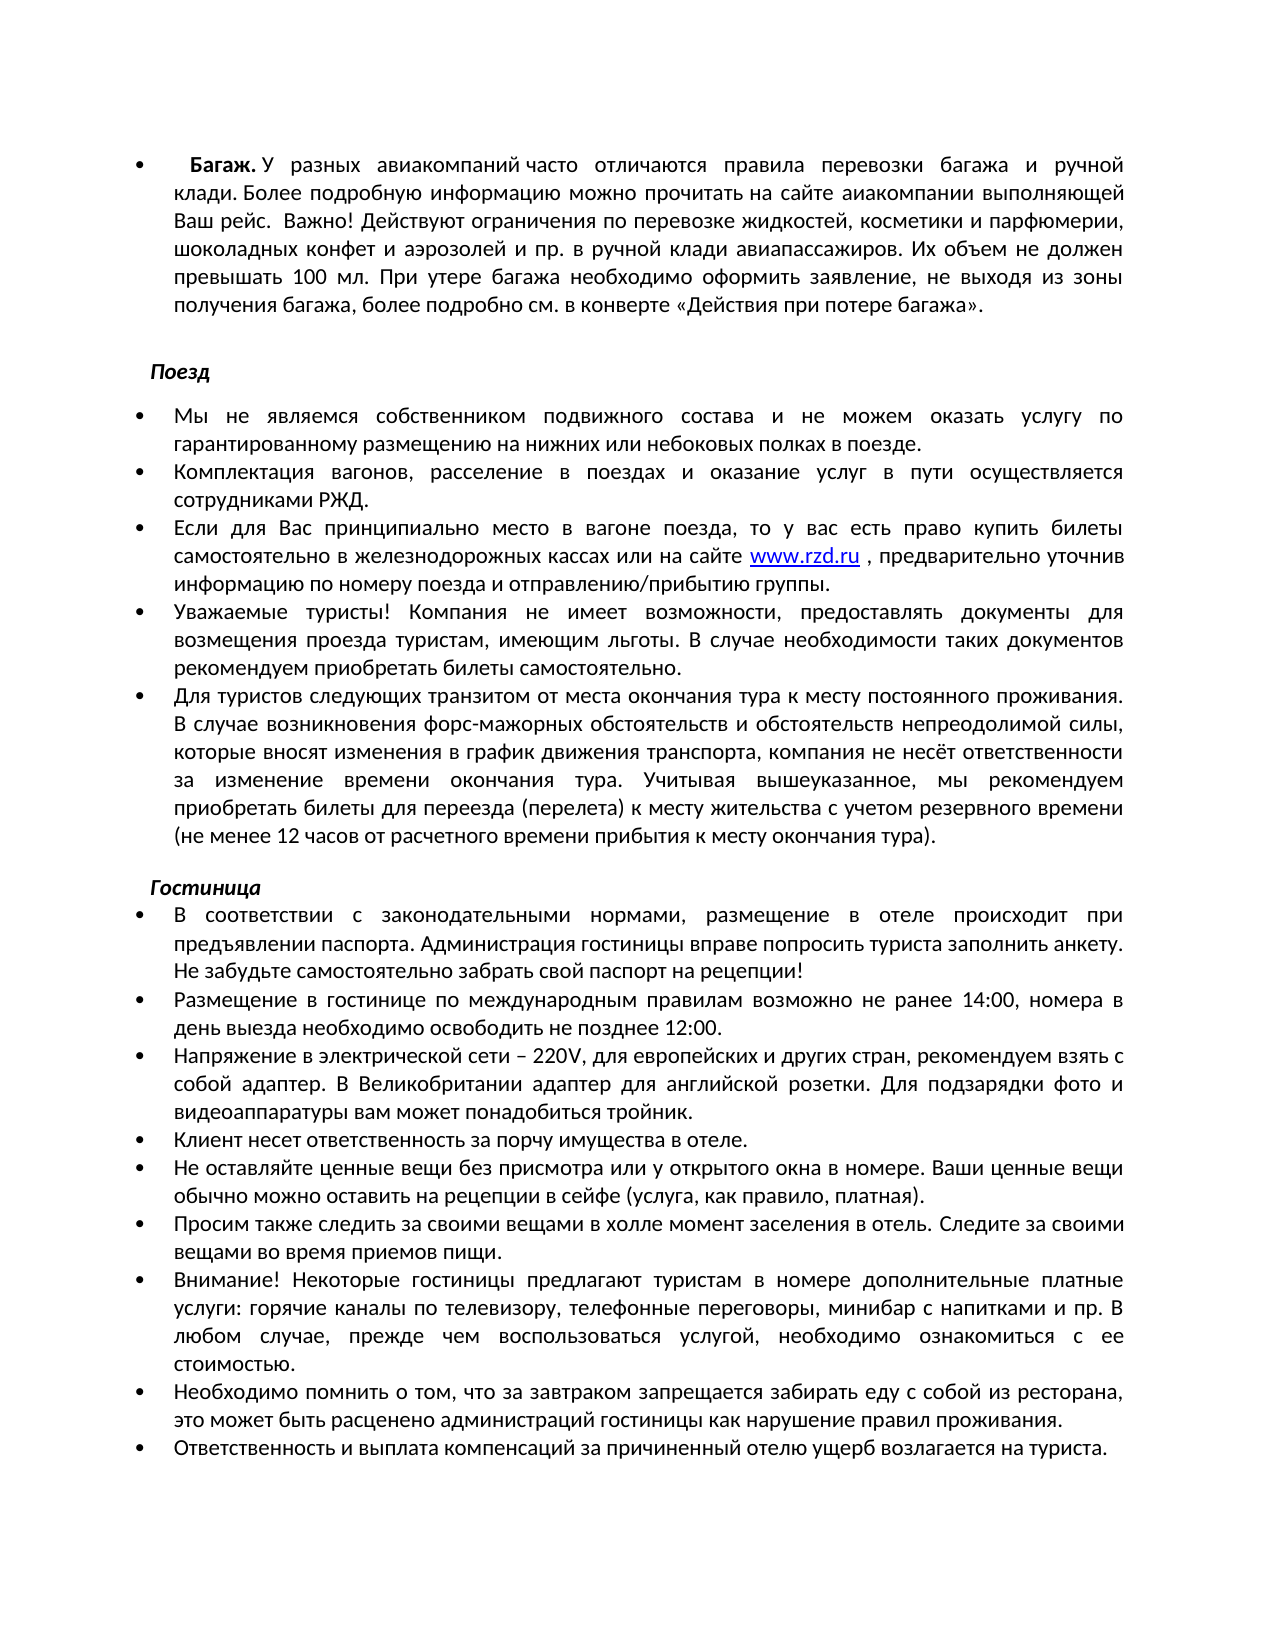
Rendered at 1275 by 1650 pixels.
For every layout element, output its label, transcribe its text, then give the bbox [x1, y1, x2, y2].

list Уважаемые туристы! Компания не имеет возможности, предоставлять документы для возмещения проезда туристам, имеющим льготы. В случае необходимости таких документов рекомендуем приобретать билеты самостоятельно. [136, 597, 1125, 681]
list Мы не являемся собственником подвижного состава и не можем оказать услугу по гарантированному размещению на нижних или небоковых полках в поезде. [136, 401, 1125, 457]
text Гостиница [150, 873, 1125, 901]
list Не оставляйте ценные вещи без присмотра или у открытого окна в номере. Ваши ценные вещи обычно можно оставить на рецепции в сейфе (услуга, как правило, платная). [136, 1153, 1125, 1209]
list Для туристов следующих транзитом от места окончания тура к месту постоянного проживания. В случае возникновения форс-мажорных обстоятельств и обстоятельств непреодолимой силы, которые вносят изменения в график движения транспорта, компания не несёт ответственности за изменение времени окончания тура. Учитывая вышеуказанное, мы рекомендуем приобретать билеты для переезда (перелета) к месту жительства с учетом резервного времени (не менее 12 часов от расчетного времени прибытия к месту окончания тура). [136, 681, 1125, 849]
list Если для Вас принципиально место в вагоне поезда, то у вас есть право купить билеты самостоятельно в железнодорожных кассах или на сайте www.rzd.ru , предварительно уточнив информацию по номеру поезда и отправлению/прибытию группы. [136, 513, 1125, 597]
list Багаж. У разных авиакомпаний часто отличаются правила перевозки багажа и ручной клади. Более подробную информацию можно прочитать на сайте аиакомпании выполняющей Ваш рейс. Важно! Действуют ограничения по перевозке жидкостей, косметики и парфюмерии, шоколадных конфет и аэрозолей и пр. в ручной клади авиапассажиров. Их объем не должен превышать 100 мл. При утере багажа необходимо оформить заявление, не выходя из зоны получения багажа, более подробно см. в конверте «Действия при потере багажа». [136, 150, 1125, 318]
list Комплектация вагонов, расселение в поездах и оказание услуг в пути осуществляется сотрудниками РЖД. [136, 457, 1125, 513]
text Поезд [150, 357, 1125, 385]
list Клиент несет ответственность за порчу имущества в отеле. [136, 1125, 1125, 1153]
list В соответствии с законодательными нормами, размещение в отеле происходит при предъявлении паспорта. Администрация гостиницы вправе попросить туриста заполнить анкету. Не забудьте самостоятельно забрать свой паспорт на рецепции! [136, 901, 1125, 985]
list Просим также следить за своими вещами в холле момент заселения в отель. Следите за своими вещами во время приемов пищи. [136, 1209, 1125, 1265]
list Необходимо помнить о том, что за завтраком запрещается забирать еду с собой из ресторана, это может быть расценено администраций гостиницы как нарушение правил проживания. [136, 1377, 1125, 1433]
list Напряжение в электрической сети – 220V, для европейских и других стран, рекомендуем взять с собой адаптер. В Великобритании адаптер для английской розетки. Для подзарядки фото и видеоаппаратуры вам может понадобиться тройник. [136, 1041, 1125, 1125]
list Ответственность и выплата компенсаций за причиненный отелю ущерб возлагается на туриста. [136, 1433, 1125, 1461]
list Размещение в гостинице по международным правилам возможно не ранее 14:00, номера в день выезда необходимо освободить не позднее 12:00. [136, 985, 1125, 1041]
list Внимание! Некоторые гостиницы предлагают туристам в номере дополнительные платные услуги: горячие каналы по телевизору, телефонные переговоры, минибар с напитками и пр. В любом случае, прежде чем воспользоваться услугой, необходимо ознакомиться с ее стоимостью. [136, 1265, 1125, 1377]
